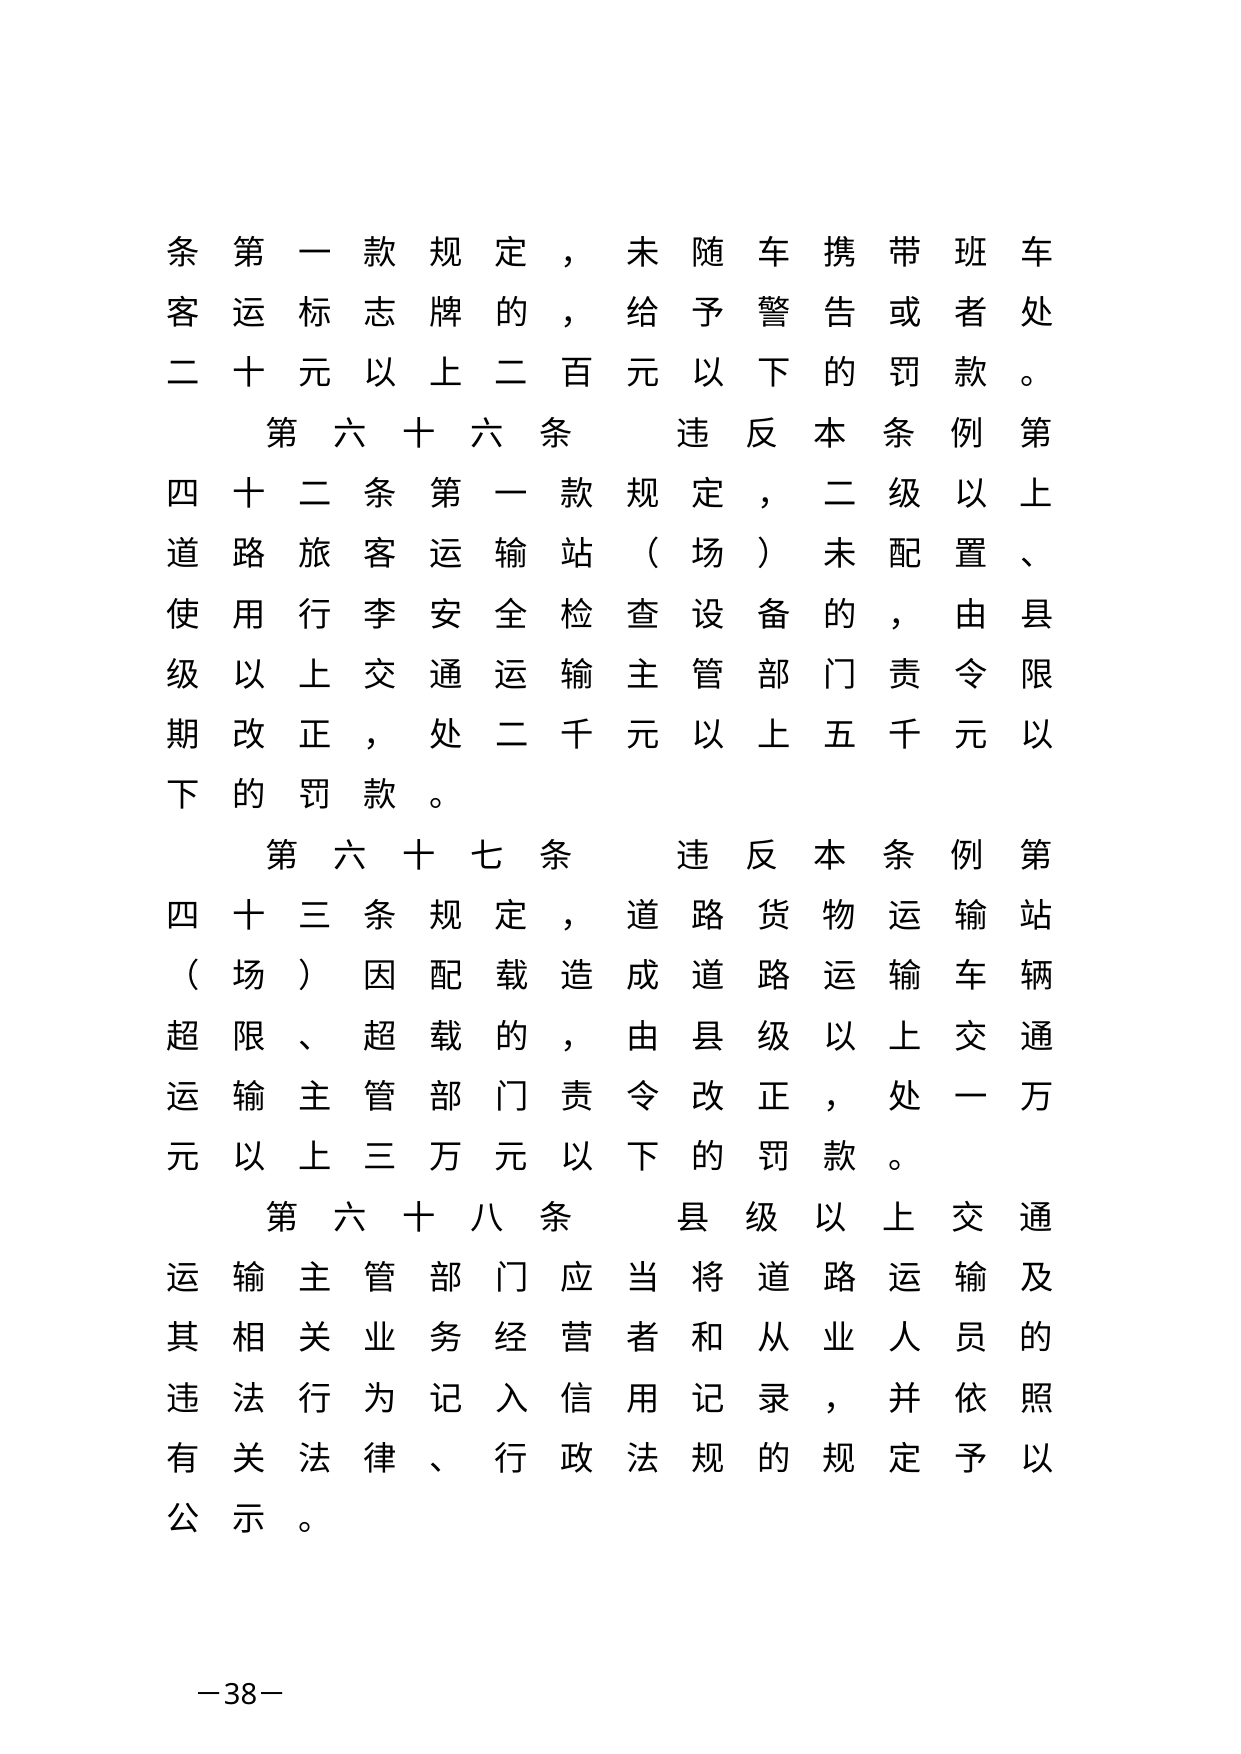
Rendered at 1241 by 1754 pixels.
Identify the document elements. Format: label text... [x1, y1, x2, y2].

text 第六十八条 县级以上交通运输主管部门应当将道路运输及其相关业务经营者和从业人员的违法行为记入信用记录，并依照有关法律、行政法规的规定予以公示。 [167, 1184, 1085, 1546]
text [167, 219, 1085, 400]
text 第六十七条 违反本条例第四十三条规定，道路货物运输站（场）因配载造成道路运输车辆超限、超载的，由县级以上交通运输主管部门责令改正，处一万元以上三万元以下的罚款。 [167, 822, 1085, 1184]
text 第六十六条 违反本条例第四十二条第一款规定，二级以上道路旅客运输站（场）未配置、使用行李安全检查设备的，由县级以上交通运输主管部门责令限期改正，处二千元以上五千元以下的罚款。 [167, 400, 1085, 822]
